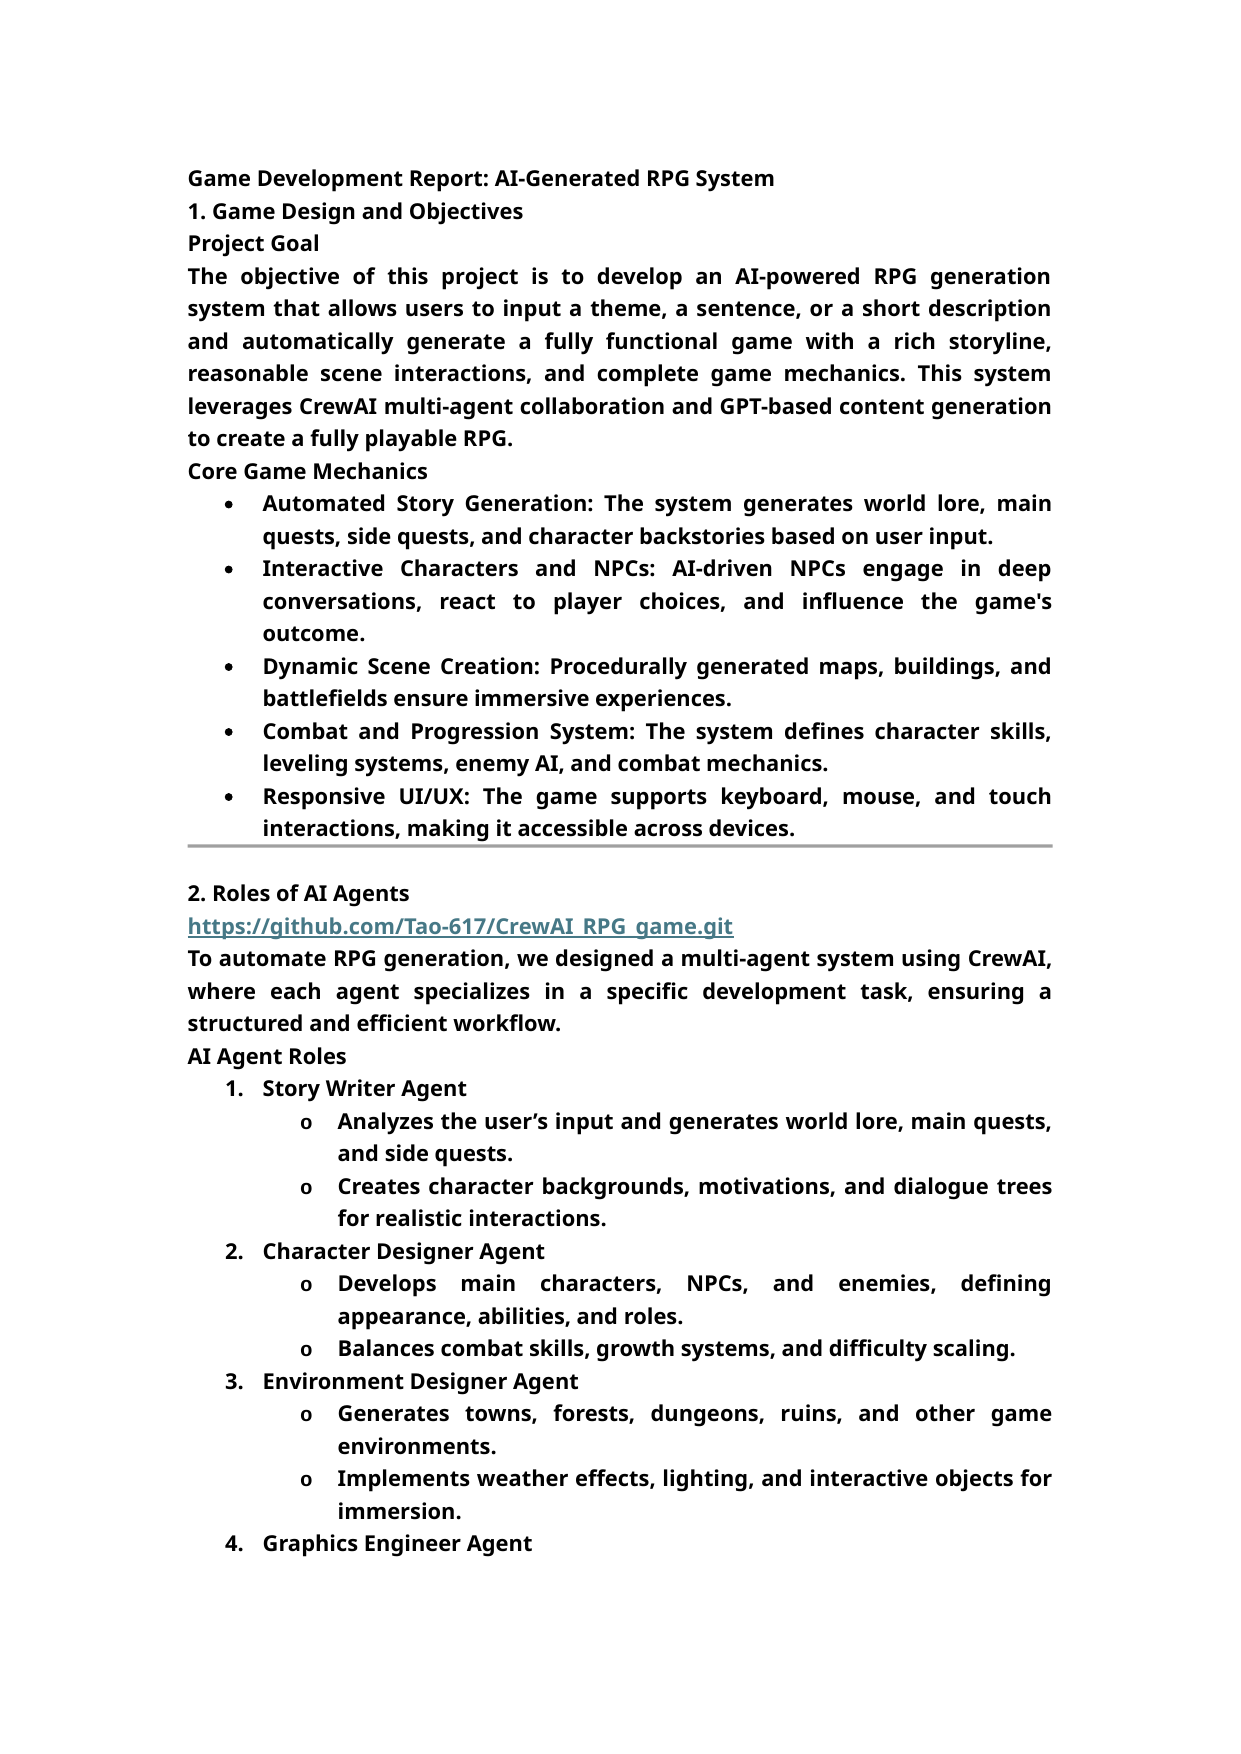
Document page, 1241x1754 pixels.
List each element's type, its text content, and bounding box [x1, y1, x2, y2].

list Balances combat skills, growth systems, and difficulty scaling. [300, 1332, 1053, 1364]
list Graphics Engineer Agent [225, 1527, 1053, 1559]
list Combat and Progression System: The system defines character skills, leveling systems, enemy AI, and combat mechanics. [225, 714, 1053, 779]
list Interactive Characters and NPCs: AI-driven NPCs engage in deep conversations, react to player choices, and influence the game's outcome. [225, 552, 1053, 649]
text Core Game Mechanics [187, 454, 1053, 487]
list Implements weather effects, lighting, and interactive objects for immersion. [300, 1462, 1053, 1527]
text The objective of this project is to develop an AI-powered RPG generation system that allows users to input a theme, a sentence, or a short description and automatically generate a fully functional game with a rich storyline, reasonable scene interactions, and complete game mechanics. This system leverages CrewAI multi-agent collaboration and GPT-based content generation to create a fully playable RPG. [187, 259, 1053, 454]
list Analyzes the user’s input and generates world lore, main quests, and side quests. [300, 1104, 1053, 1169]
list Environment Designer Agent [225, 1364, 1053, 1397]
list Character Designer Agent [225, 1234, 1053, 1267]
text Game Development Report: AI-Generated RPG System [187, 162, 1053, 194]
text https://github.com/Tao-617/CrewAI_RPG_game.git [187, 909, 1053, 942]
list Responsive UI/UX: The game supports keyboard, mouse, and touch interactions, making it accessible across devices. [225, 779, 1053, 844]
text AI Agent Roles [187, 1039, 1053, 1072]
text To automate RPG generation, we designed a multi-agent system using CrewAI, where each agent specializes in a specific development task, ensuring a structured and efficient workflow. [187, 942, 1053, 1039]
list Story Writer Agent [225, 1072, 1053, 1104]
list Dynamic Scene Creation: Procedurally generated maps, buildings, and battlefields ensure immersive experiences. [225, 649, 1053, 714]
text Project Goal [187, 227, 1053, 259]
list Automated Story Generation: The system generates world lore, main quests, side quests, and character backstories based on user input. [225, 487, 1053, 552]
text 1. Game Design and Objectives [187, 194, 1053, 227]
list Generates towns, forests, dungeons, ruins, and other game environments. [300, 1397, 1053, 1462]
list Creates character backgrounds, motivations, and dialogue trees for realistic interactions. [300, 1169, 1053, 1234]
list Develops main characters, NPCs, and enemies, defining appearance, abilities, and roles. [300, 1267, 1053, 1332]
text 2. Roles of AI Agents [187, 877, 1053, 909]
